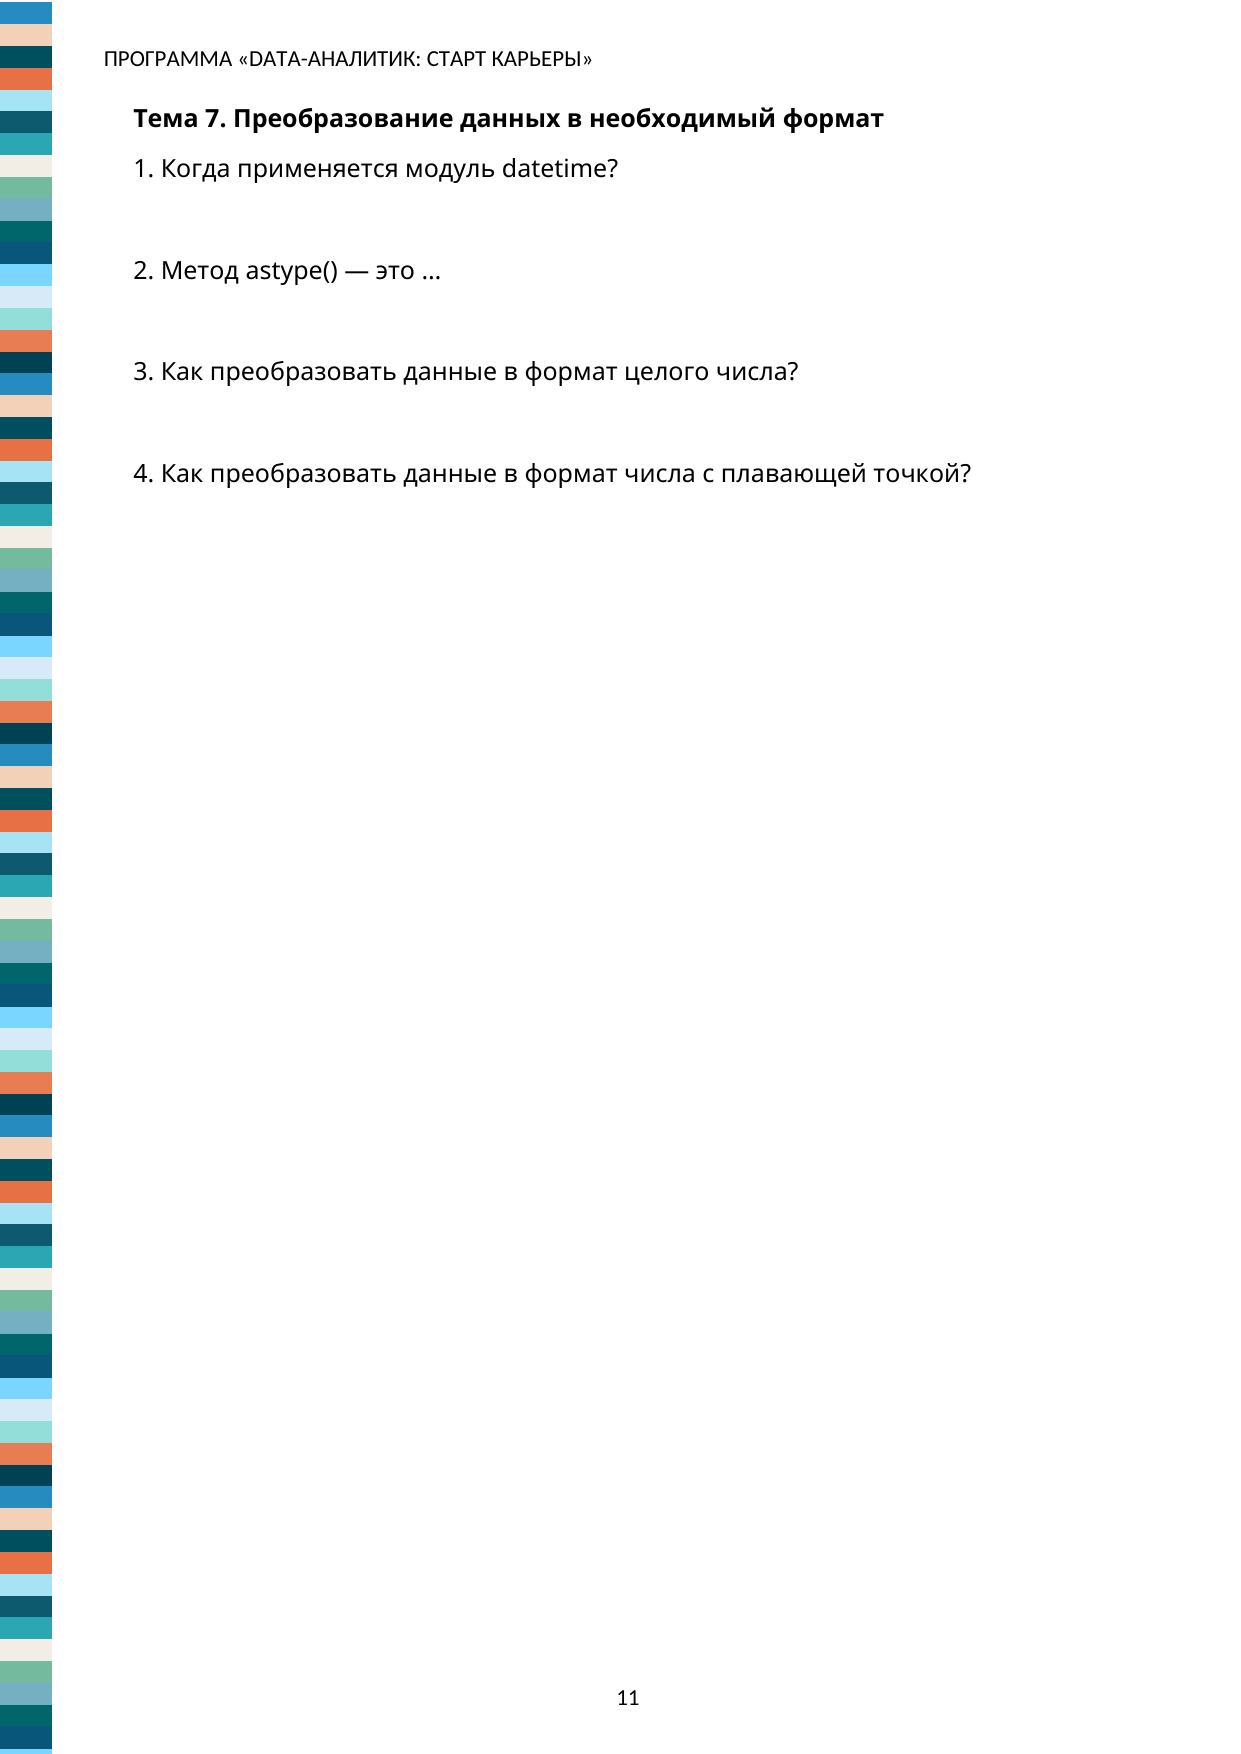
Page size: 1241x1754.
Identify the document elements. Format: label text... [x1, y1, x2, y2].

text 2. Метод astype() — это … [103, 253, 1152, 287]
text 4. Как преобразовать данные в формат числа с плавающей точкой? [103, 456, 1152, 489]
text 3. Как преобразовать данные в формат целого числа? [103, 354, 1152, 388]
text 1. Когда применяется модуль datetime? [133, 151, 1152, 185]
text Тема 7. Преобразование данных в необходимый формат [133, 100, 1152, 134]
